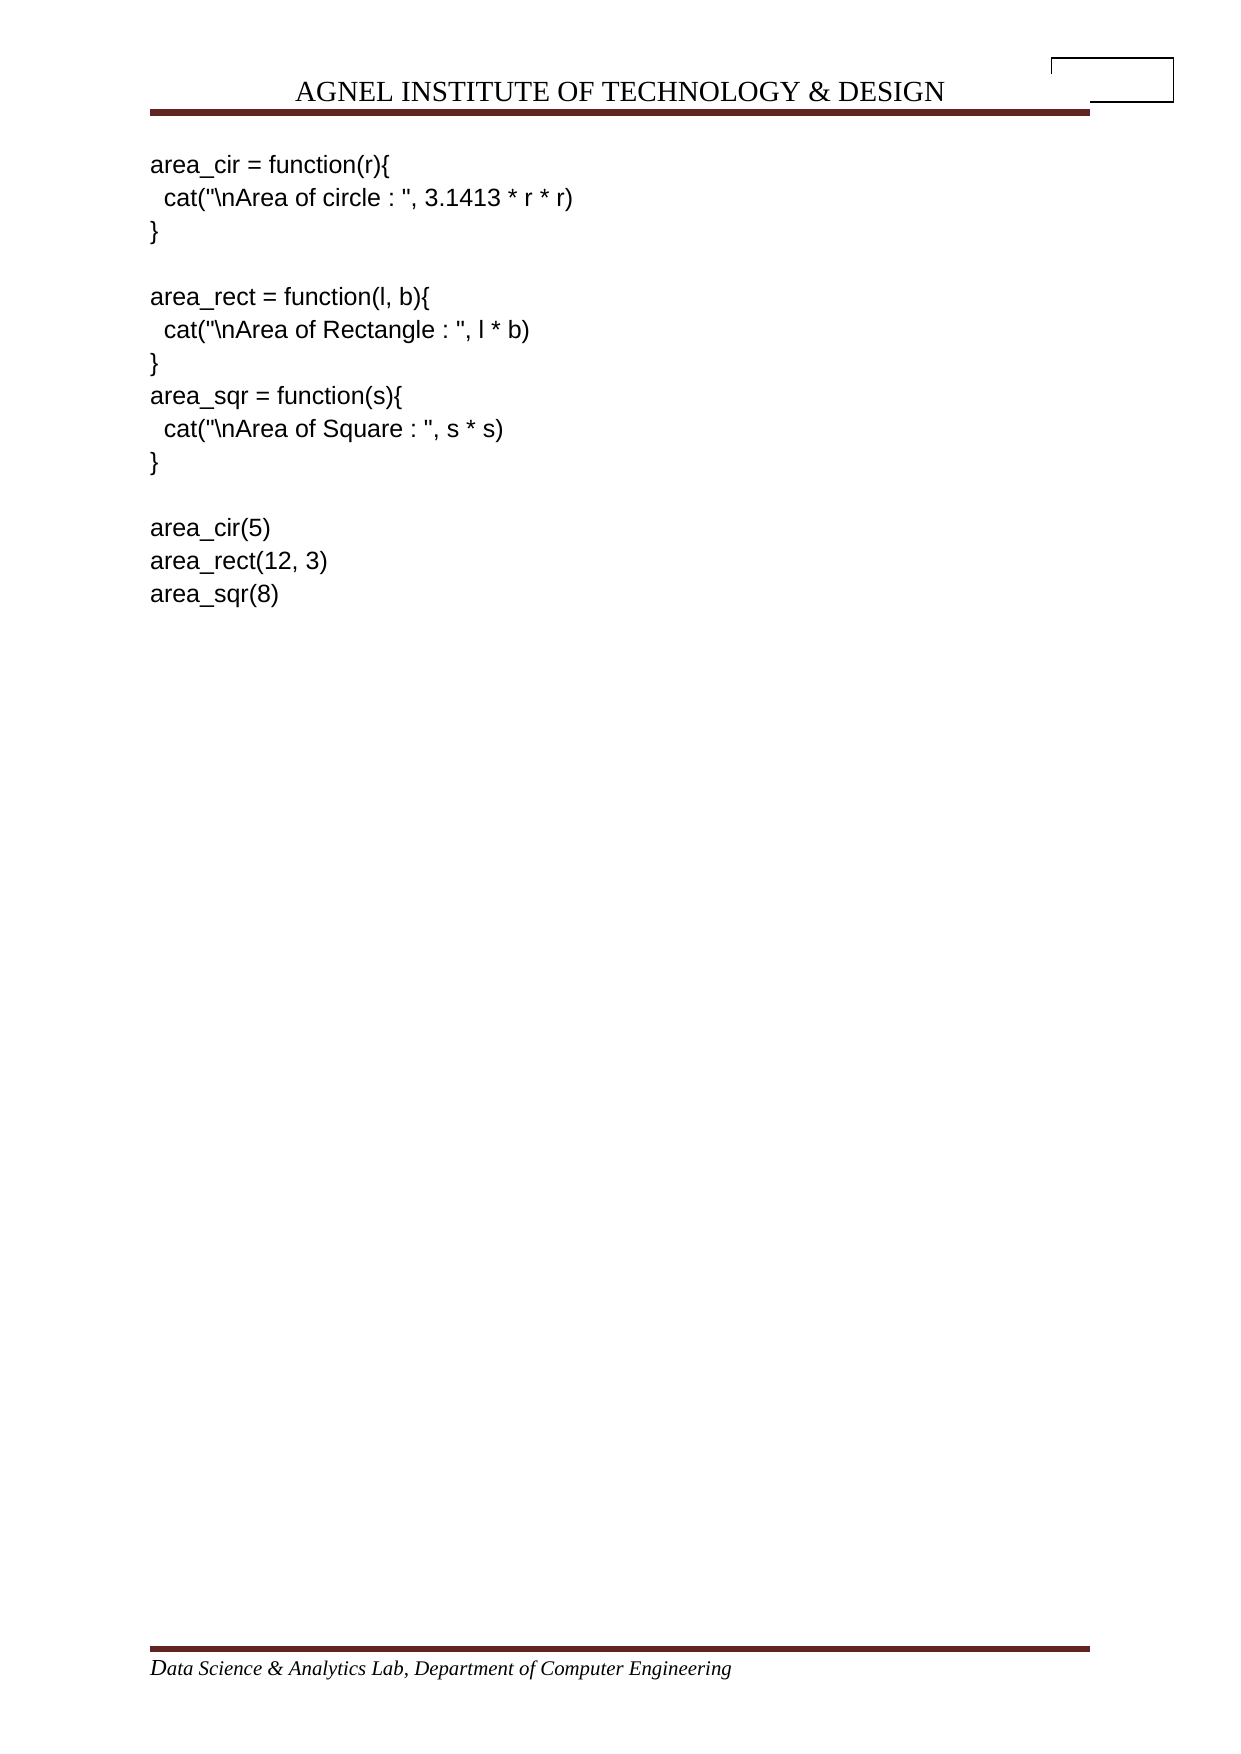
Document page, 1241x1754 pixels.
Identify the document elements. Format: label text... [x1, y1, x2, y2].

text } [150, 216, 1115, 245]
text area_sqr(8) [150, 579, 1115, 608]
text area_cir(5) [150, 513, 1115, 542]
text } [150, 348, 1115, 377]
text } [150, 447, 1115, 476]
text area_cir = function(r){ [150, 150, 1115, 179]
text area_rect(12, 3) [150, 546, 1115, 575]
text area_rect = function(l, b){ [150, 282, 1115, 311]
text cat("\nArea of Rectangle : ", l * b) [150, 315, 1115, 344]
text cat("\nArea of Square : ", s * s) [150, 414, 1115, 443]
text area_sqr = function(s){ [150, 381, 1115, 410]
text cat("\nArea of circle : ", 3.1413 * r * r) [150, 183, 1115, 212]
